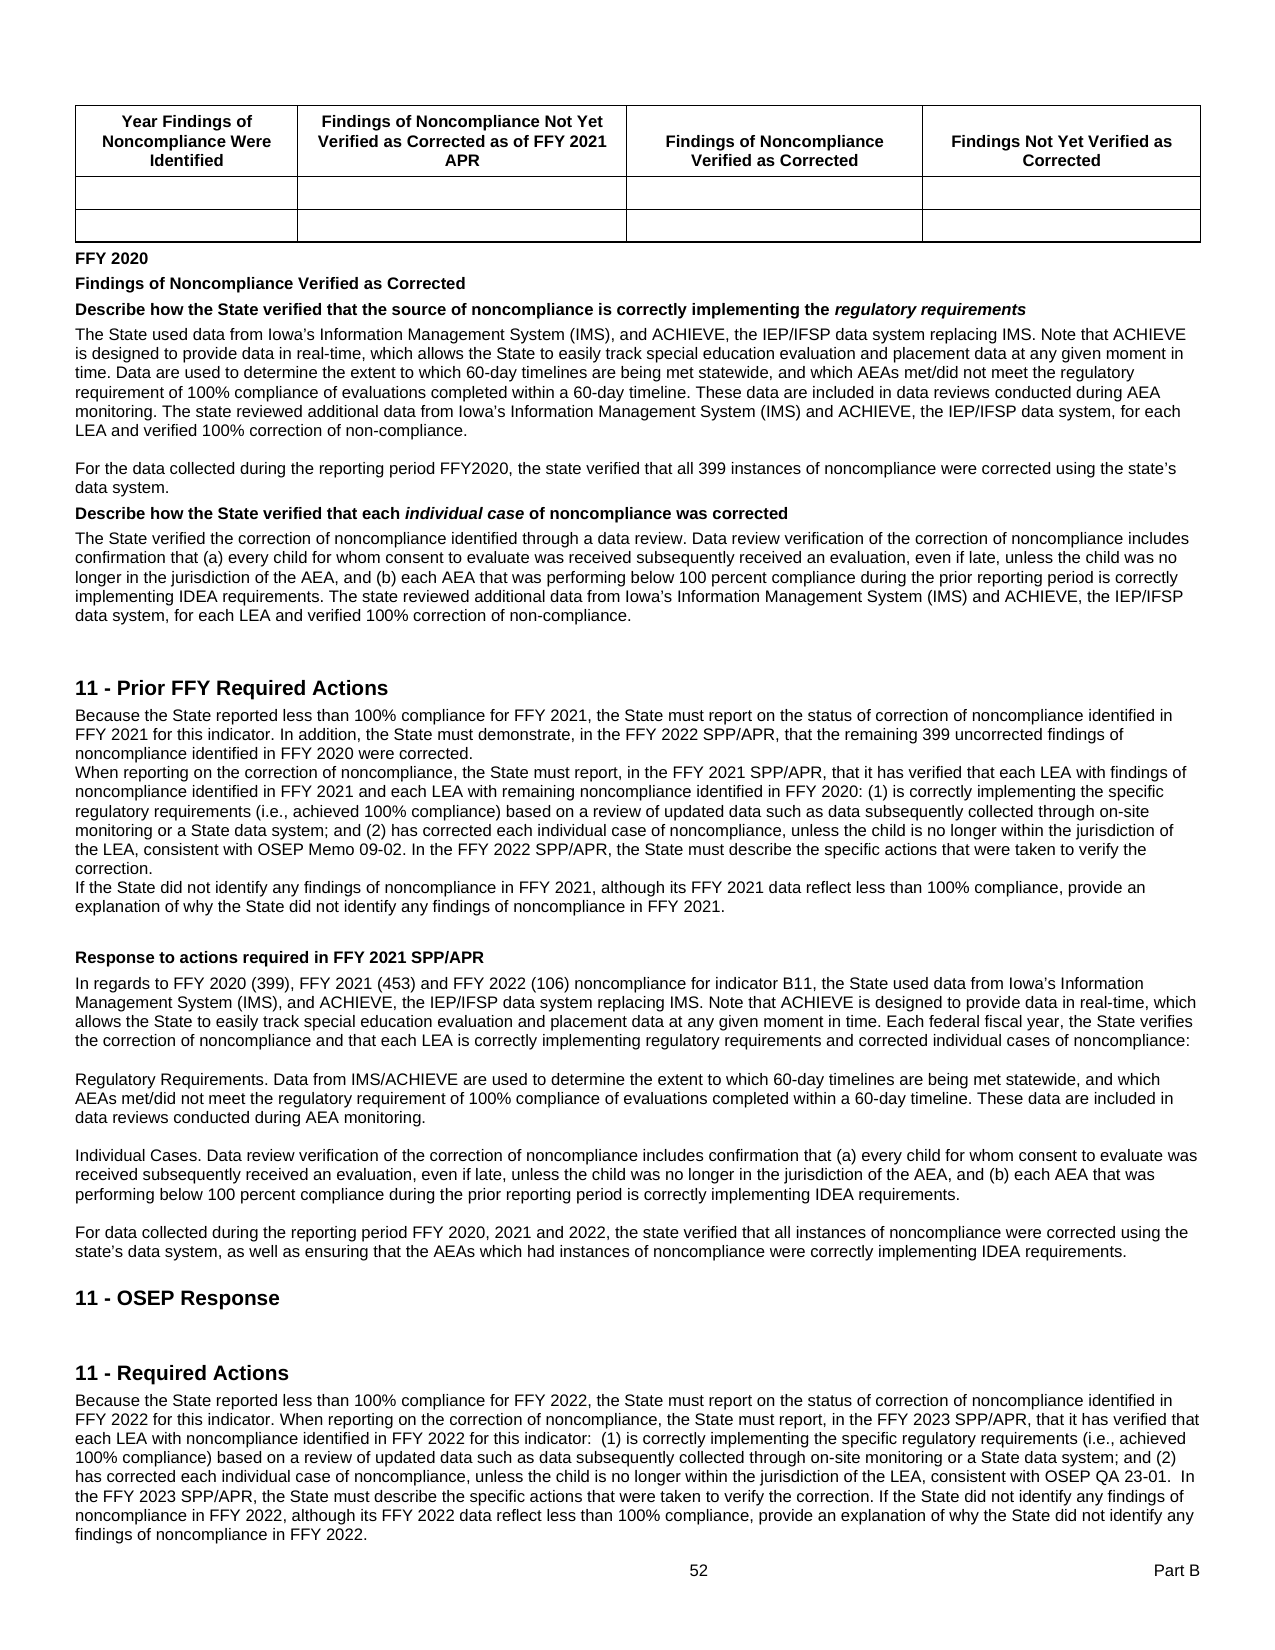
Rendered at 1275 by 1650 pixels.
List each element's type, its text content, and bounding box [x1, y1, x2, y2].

text Response to actions required in FFY 2021 SPP/APR [75, 948, 1200, 967]
subtitle 11 - Prior FFY Required Actions [75, 675, 1200, 699]
text FFY 2020 [75, 249, 1200, 268]
text Because the State reported less than 100% compliance for FFY 2022, the State must report on the status of correction of noncompliance identified in FFY 2022 for this indicator. When reporting on the correction of noncompliance, the State must report, in the FFY 2023 SPP/APR, that it has verified that each LEA with noncompliance identified in FFY 2022 for this indicator: (1) is correctly implementing the specific regulatory requirements (i.e., achieved 100% compliance) based on a review of updated data such as data subsequently collected through on-site monitoring or a State data system; and (2) has corrected each individual case of noncompliance, unless the child is no longer within the jurisdiction of the LEA, consistent with OSEP QA 23-01. In the FFY 2023 SPP/APR, the State must describe the specific actions that were taken to verify the correction. If the State did not identify any findings of noncompliance in FFY 2022, although its FFY 2022 data reflect less than 100% compliance, provide an explanation of why the State did not identify any findings of noncompliance in FFY 2022. [75, 1391, 1200, 1544]
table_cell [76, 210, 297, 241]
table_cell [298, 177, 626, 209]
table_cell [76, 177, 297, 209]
subtitle 11 - OSEP Response [75, 1286, 1200, 1310]
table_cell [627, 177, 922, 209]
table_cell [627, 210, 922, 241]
text The State verified the correction of noncompliance identified through a data review. Data review verification of the correction of noncompliance includes confirmation that (a) every child for whom consent to evaluate was received subsequently received an evaluation, even if late, unless the child was no longer in the jurisdiction of the AEA, and (b) each AEA that was performing below 100 percent compliance during the prior reporting period is correctly implementing IDEA requirements. The state reviewed additional data from Iowa’s Information Management System (IMS) and ACHIEVE, the IEP/IFSP data system, for each LEA and verified 100% correction of non-compliance. [75, 529, 1200, 625]
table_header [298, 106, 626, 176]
text Describe how the State verified that each individual case of noncompliance was corrected [75, 504, 1200, 523]
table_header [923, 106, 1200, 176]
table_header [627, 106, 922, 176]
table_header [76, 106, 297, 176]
text In regards to FFY 2020 (399), FFY 2021 (453) and FFY 2022 (106) noncompliance for indicator B11, the State used data from Iowa’s Information Management System (IMS), and ACHIEVE, the IEP/IFSP data system replacing IMS. Note that ACHIEVE is designed to provide data in real-time, which allows the State to easily track special education evaluation and placement data at any given moment in time. Each federal fiscal year, the State verifies the correction of noncompliance and that each LEA is correctly implementing regulatory requirements and corrected individual cases of noncompliance: Regulatory Requirements. Data from IMS/ACHIEVE are used to determine the extent to which 60-day timelines are being met statewide, and which AEAs met/did not meet the regulatory requirement of 100% compliance of evaluations completed within a 60-day timeline. These data are included in data reviews conducted during AEA monitoring. Individual Cases. Data review verification of the correction of noncompliance includes confirmation that (a) every child for whom consent to evaluate was received subsequently received an evaluation, even if late, unless the child was no longer in the jurisdiction of the AEA, and (b) each AEA that was performing below 100 percent compliance during the prior reporting period is correctly implementing IDEA requirements. For data collected during the reporting period FFY 2020, 2021 and 2022, the state verified that all instances of noncompliance were corrected using the state’s data system, as well as ensuring that the AEAs which had instances of noncompliance were correctly implementing IDEA requirements. [75, 973, 1200, 1261]
text Because the State reported less than 100% compliance for FFY 2021, the State must report on the status of correction of noncompliance identified in FFY 2021 for this indicator. In addition, the State must demonstrate, in the FFY 2022 SPP/APR, that the remaining 399 uncorrected findings of noncompliance identified in FFY 2020 were corrected. When reporting on the correction of noncompliance, the State must report, in the FFY 2021 SPP/APR, that it has verified that each LEA with findings of noncompliance identified in FFY 2021 and each LEA with remaining noncompliance identified in FFY 2020: (1) is correctly implementing the specific regulatory requirements (i.e., achieved 100% compliance) based on a review of updated data such as data subsequently collected through on-site monitoring or a State data system; and (2) has corrected each individual case of noncompliance, unless the child is no longer within the jurisdiction of the LEA, consistent with OSEP Memo 09-02. In the FFY 2022 SPP/APR, the State must describe the specific actions that were taken to verify the correction. If the State did not identify any findings of noncompliance in FFY 2021, although its FFY 2021 data reflect less than 100% compliance, provide an explanation of why the State did not identify any findings of noncompliance in FFY 2021. [75, 706, 1200, 916]
text The State used data from Iowa’s Information Management System (IMS), and ACHIEVE, the IEP/IFSP data system replacing IMS. Note that ACHIEVE is designed to provide data in real-time, which allows the State to easily track special education evaluation and placement data at any given moment in time. Data are used to determine the extent to which 60-day timelines are being met statewide, and which AEAs met/did not meet the regulatory requirement of 100% compliance of evaluations completed within a 60-day timeline. These data are included in data reviews conducted during AEA monitoring. The state reviewed additional data from Iowa’s Information Management System (IMS) and ACHIEVE, the IEP/IFSP data system, for each LEA and verified 100% correction of non-compliance. For the data collected during the reporting period FFY2020, the state verified that all 399 instances of noncompliance were corrected using the state’s data system. [75, 325, 1200, 497]
subtitle 11 - Required Actions [75, 1360, 1200, 1384]
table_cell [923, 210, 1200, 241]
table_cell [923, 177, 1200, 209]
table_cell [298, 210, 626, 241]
text Findings of Noncompliance Verified as Corrected [75, 274, 1200, 293]
text Describe how the State verified that the source of noncompliance is correctly implementing the regulatory requirements [75, 299, 1200, 319]
